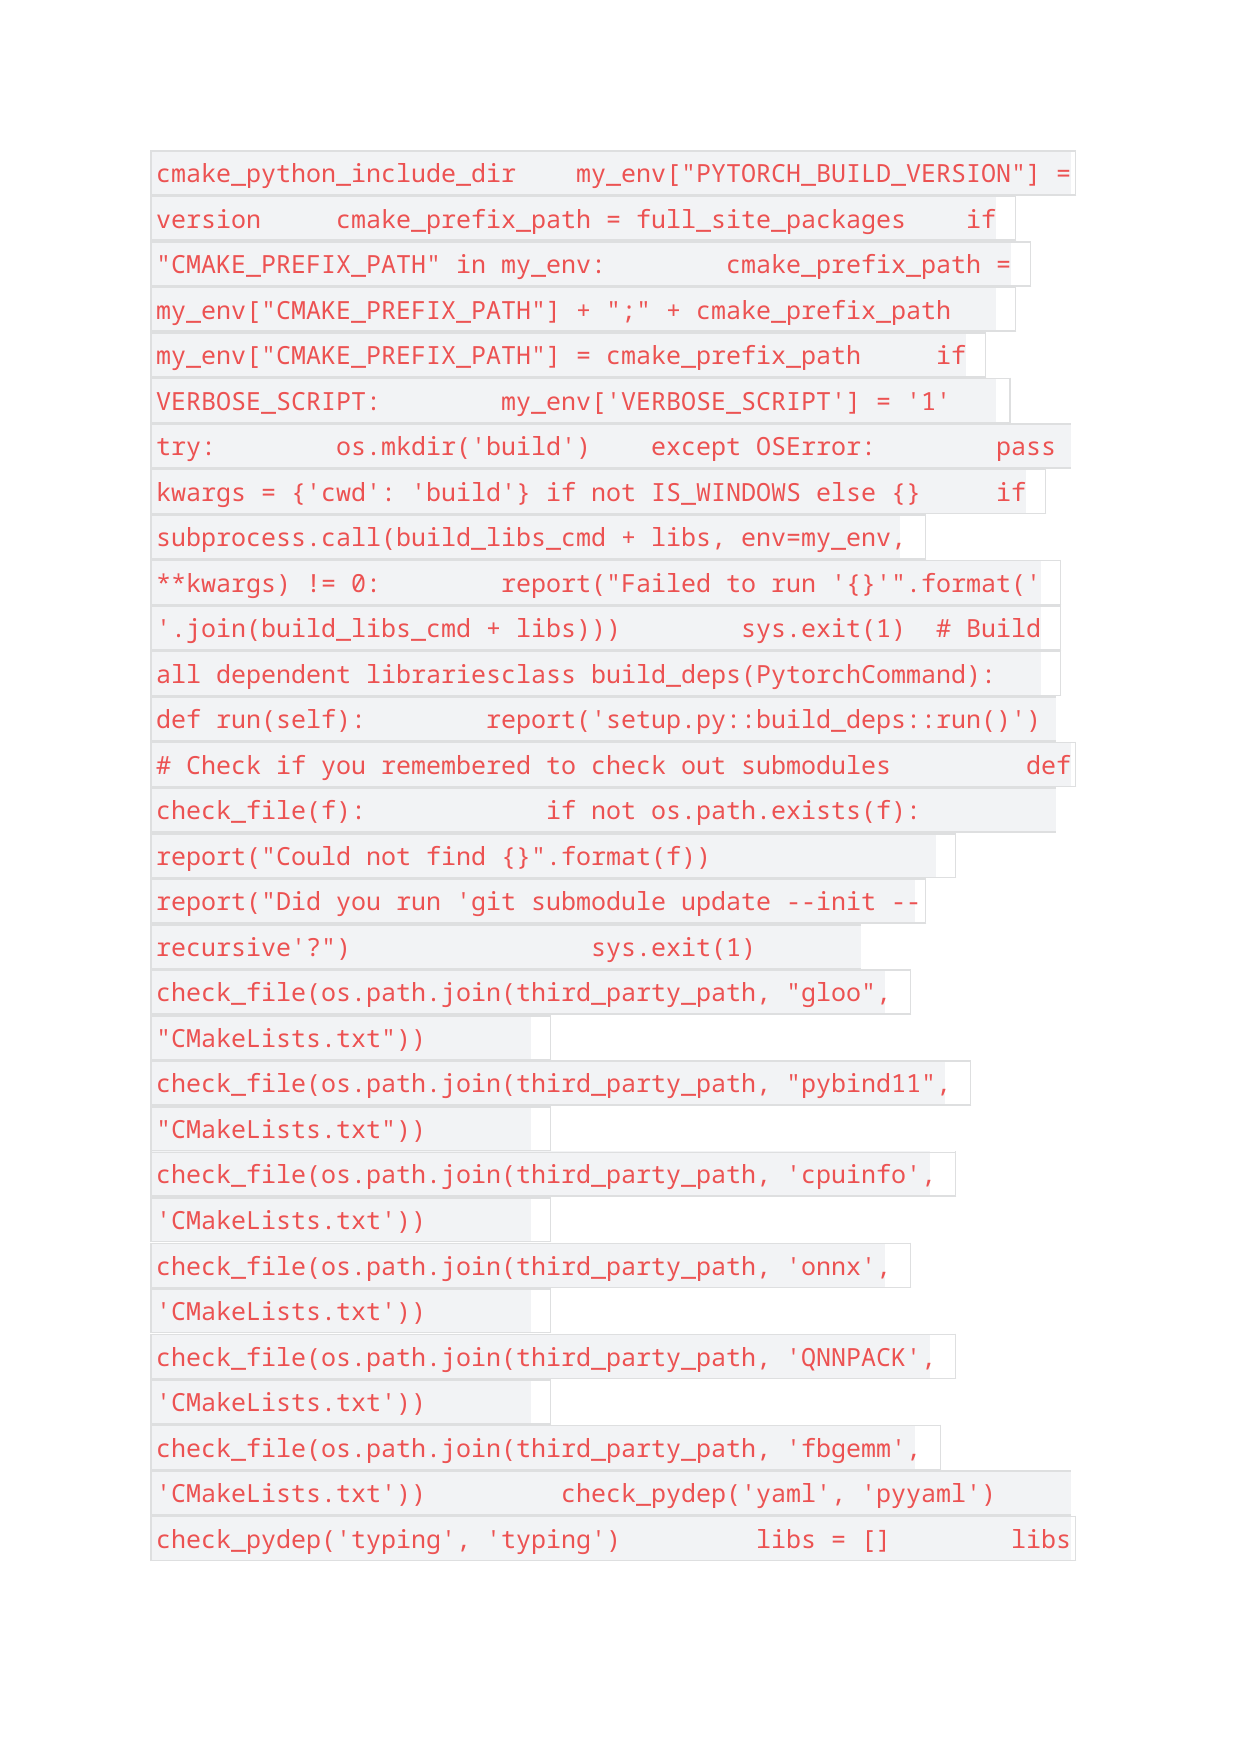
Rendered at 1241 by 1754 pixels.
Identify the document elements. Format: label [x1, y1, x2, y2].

text [151, 150, 1090, 1561]
